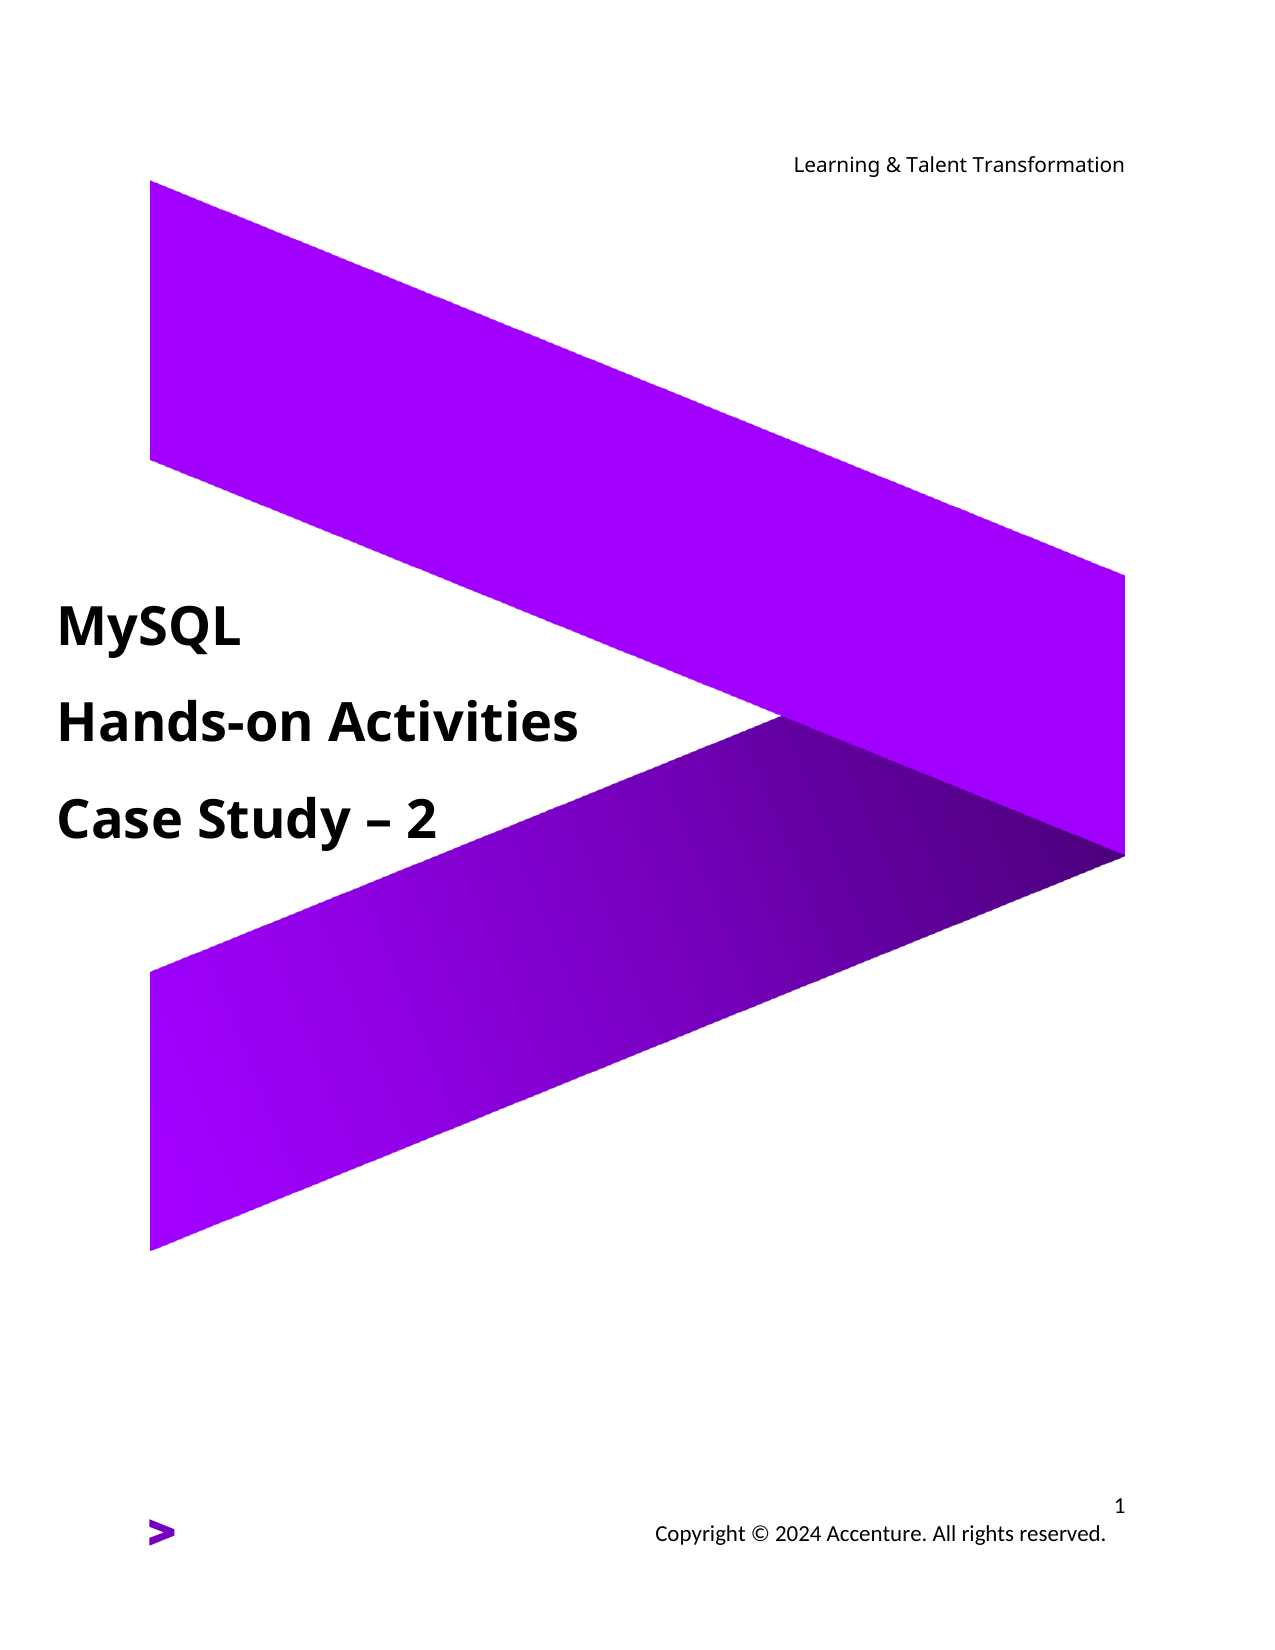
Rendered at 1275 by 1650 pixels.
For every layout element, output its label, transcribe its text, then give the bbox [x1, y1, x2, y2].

text Learning & Talent Transformation [150, 150, 1125, 180]
picture [150, 180, 1125, 1251]
picture [150, 629, 158, 639]
